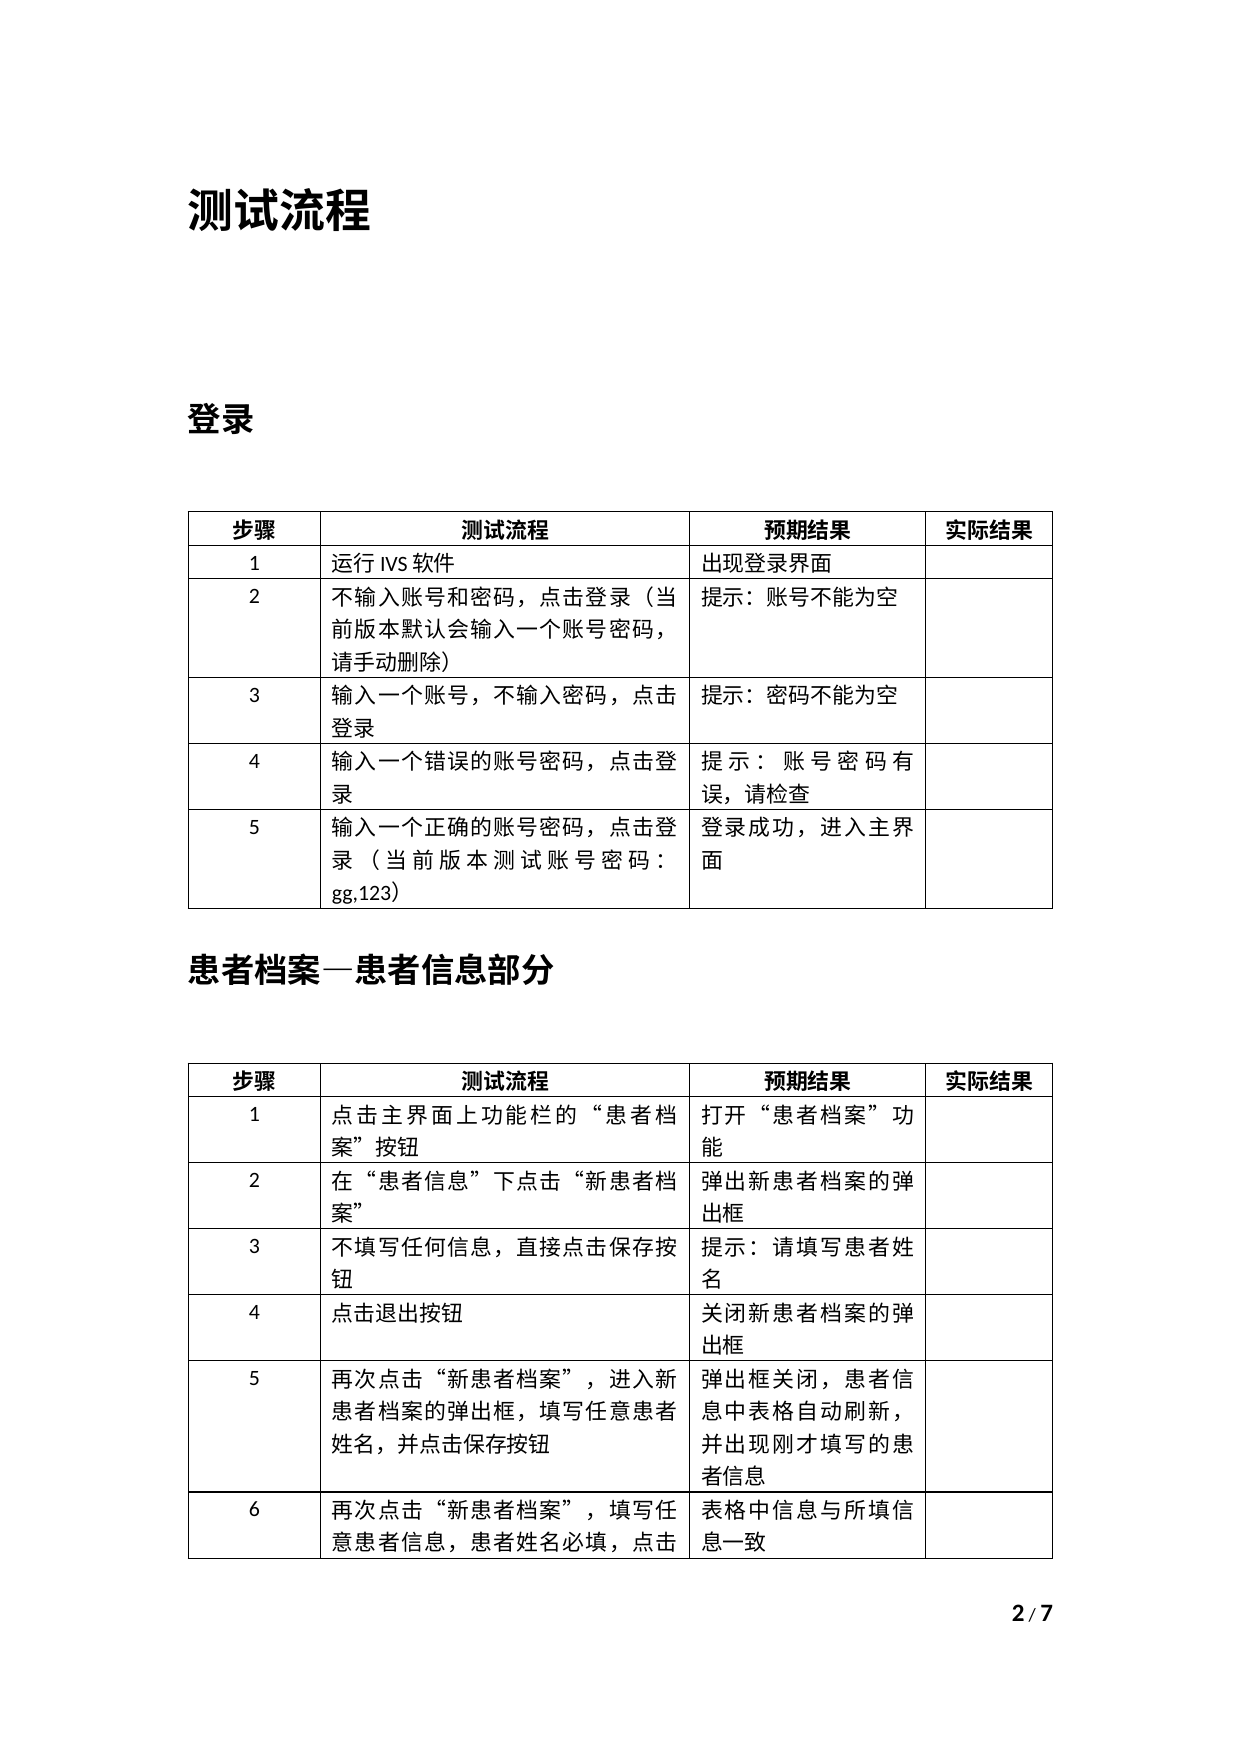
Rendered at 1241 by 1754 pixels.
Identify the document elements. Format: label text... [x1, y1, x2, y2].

table_cell [926, 546, 1052, 578]
table_cell 再次点击“新患者档案”，填写任意患者信息，患者姓名必填，点击保存按钮。然后对比表格中信息是否一致 [321, 1493, 689, 1557]
table_header 实际结果 [926, 512, 1052, 545]
table_cell 弹出框关闭，患者信息中表格自动刷新，并出现刚才填写的患者信息 [690, 1361, 925, 1491]
table_header 实际结果 [926, 1064, 1052, 1096]
table_header 步骤 [189, 1064, 320, 1096]
table_cell [926, 744, 1052, 809]
table_cell 4 [189, 744, 320, 809]
table_cell 出现登录界面 [690, 546, 925, 578]
table_cell 输入一个账号，不输入密码，点击登录 [321, 678, 689, 743]
table_cell 5 [189, 810, 320, 907]
table_cell 运行IVS软件 [321, 546, 689, 578]
table_cell 关闭新患者档案的弹出框 [690, 1295, 925, 1360]
table_cell 3 [189, 678, 320, 743]
table_cell 6 [189, 1493, 320, 1557]
table_header 预期结果 [690, 1064, 925, 1096]
table_header 测试流程 [321, 1064, 689, 1096]
table_cell 再次点击“新患者档案”，进入新患者档案的弹出框，填写任意患者姓名，并点击保存按钮 [321, 1361, 689, 1491]
table_cell 1 [189, 1097, 320, 1162]
table_cell 登录成功，进入主界面 [690, 810, 925, 907]
table_cell [926, 810, 1052, 907]
table_header 预期结果 [690, 512, 925, 545]
table_cell 提示：请填写患者姓名 [690, 1229, 925, 1294]
table_cell 3 [189, 1229, 320, 1294]
table_cell 提示：账号密码有误，请检查 [690, 744, 925, 809]
table_cell [926, 1097, 1052, 1162]
subtitle 测试流程 [187, 158, 1053, 256]
table_cell 表格中信息与所填信息一致 [690, 1493, 925, 1557]
table_header 步骤 [189, 512, 320, 545]
table_cell 2 [189, 1163, 320, 1228]
table_header 测试流程 [321, 512, 689, 545]
table_cell [926, 678, 1052, 743]
table_cell 提示：密码不能为空 [690, 678, 925, 743]
table_cell 点击退出按钮 [321, 1295, 689, 1360]
table_cell 5 [189, 1361, 320, 1491]
table_cell 不填写任何信息，直接点击保存按钮 [321, 1229, 689, 1294]
table_cell 2 [189, 579, 320, 677]
table_cell 点击主界面上功能栏的“患者档案”按钮 [321, 1097, 689, 1162]
table_cell 打开“患者档案”功能 [690, 1097, 925, 1162]
table_cell 不输入账号和密码，点击登录（当前版本默认会输入一个账号密码，请手动删除） [321, 579, 689, 677]
table_cell [926, 1361, 1052, 1491]
table_cell 4 [189, 1295, 320, 1360]
subtitle 登录 [187, 384, 1053, 449]
table_cell 输入一个正确的账号密码，点击登录（当前版本测试账号密码：gg,123） [321, 810, 689, 907]
table_cell 弹出新患者档案的弹出框 [690, 1163, 925, 1228]
table_cell [926, 1493, 1052, 1557]
table_cell [926, 1163, 1052, 1228]
table_cell 在“患者信息”下点击“新患者档案” [321, 1163, 689, 1228]
table_cell [926, 579, 1052, 677]
subtitle 患者档案—患者信息部分 [187, 936, 1053, 1001]
table_cell 提示：账号不能为空 [690, 579, 925, 677]
table_cell 输入一个错误的账号密码，点击登录 [321, 744, 689, 809]
table_cell [926, 1295, 1052, 1360]
table_cell [926, 1229, 1052, 1294]
table_cell 1 [189, 546, 320, 578]
